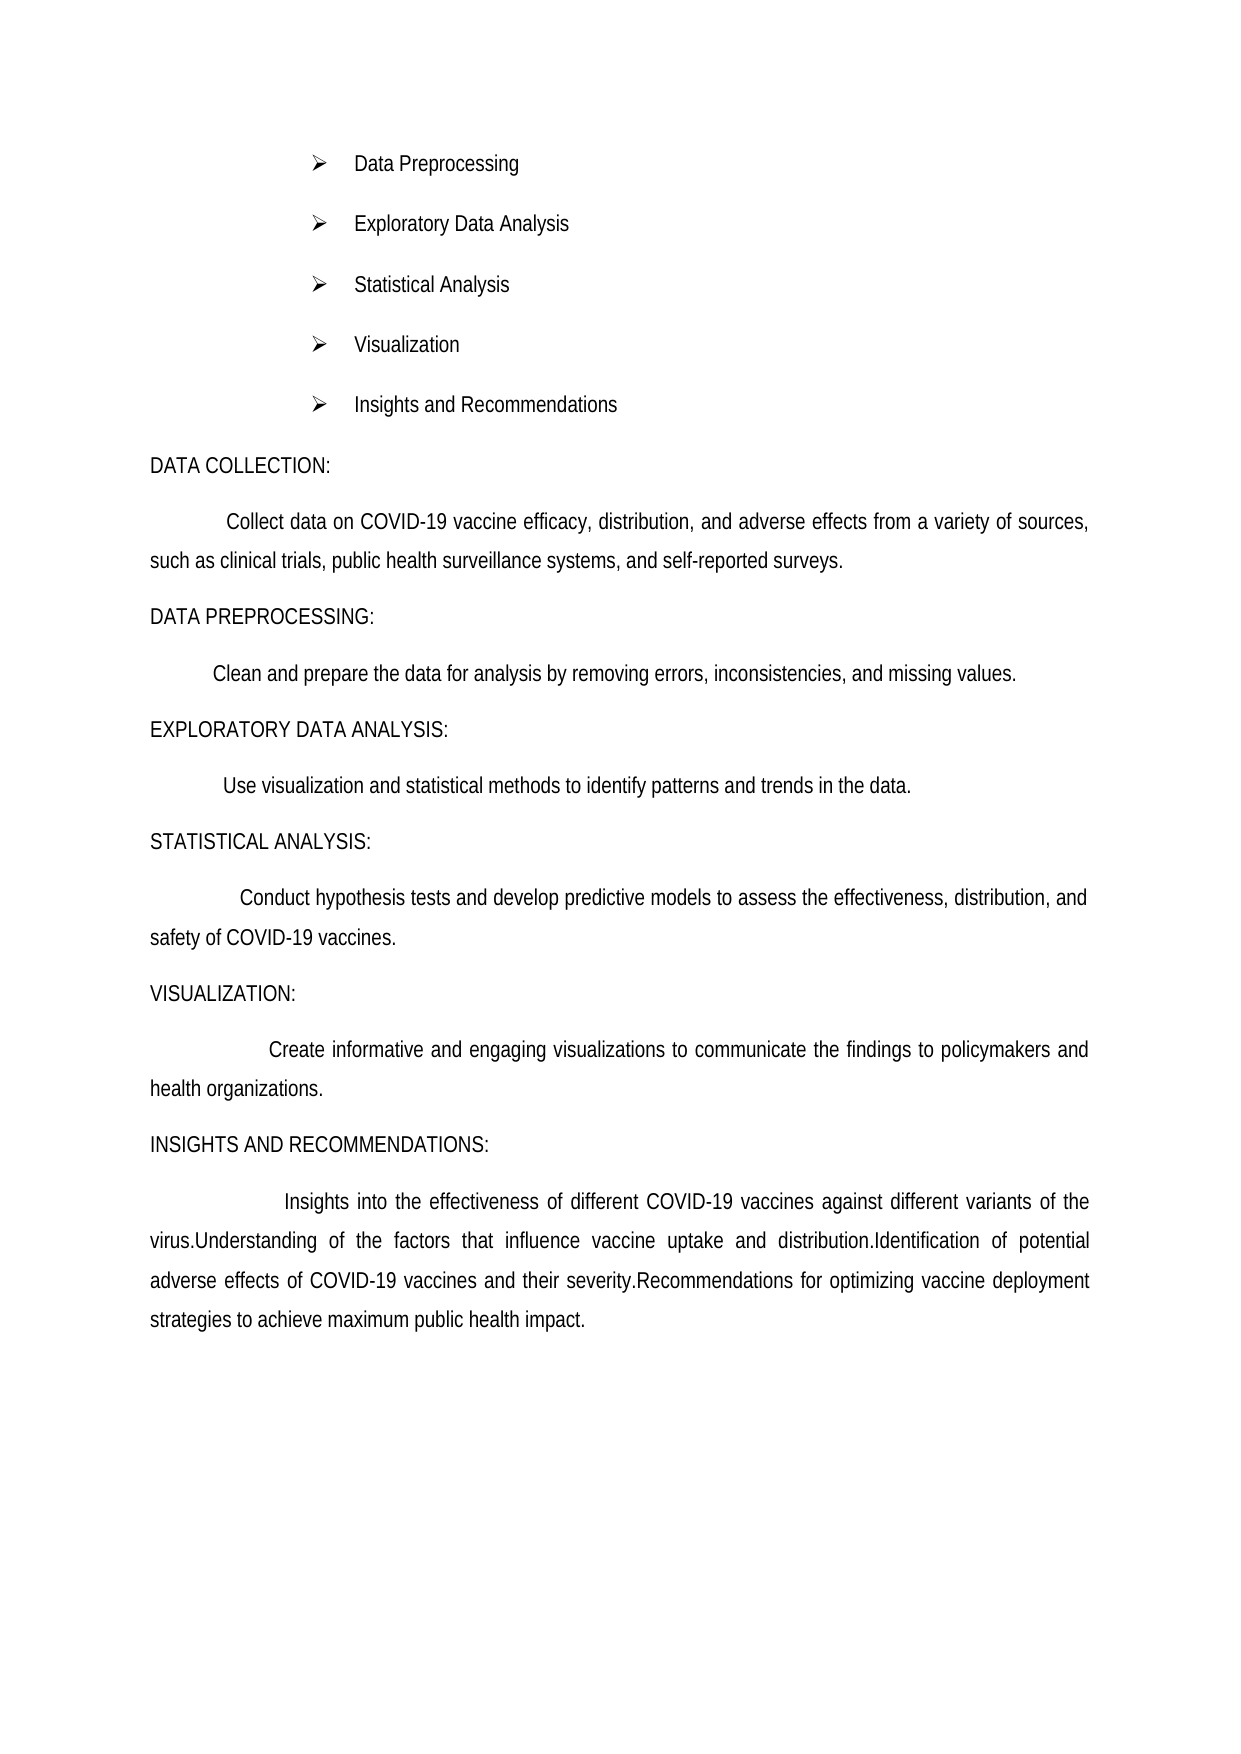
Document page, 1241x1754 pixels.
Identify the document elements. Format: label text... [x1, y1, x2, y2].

list Insights and Recommendations [310, 391, 1090, 418]
text Collect data on COVID-19 vaccine efficacy, distribution, and adverse effects from a variety of sources, such as clinical trials, public health surveillance systems, and self-reported surveys. [150, 508, 1090, 573]
text STATISTICAL ANALYSIS: [150, 828, 1090, 854]
text Clean and prepare the data for analysis by removing errors, inconsistencies, and missing values. [150, 659, 1090, 686]
text EXPLORATORY DATA ANALYSIS: [150, 716, 1090, 742]
list Statistical Analysis [310, 271, 1090, 297]
text Create informative and engaging visualizations to communicate the findings to policymakers and health organizations. [150, 1036, 1090, 1102]
text Insights into the effectiveness of different COVID-19 vaccines against different variants of the virus.Understanding of the factors that influence vaccine uptake and distribution.Identification of potential adverse effects of COVID-19 vaccines and their severity.Recommendations for optimizing vaccine deployment strategies to achieve maximum public health impact. [150, 1188, 1090, 1332]
text INSIGHTS AND RECOMMENDATIONS: [150, 1131, 1090, 1158]
text DATA PREPROCESSING: [150, 603, 1090, 630]
text VISUALIZATION: [150, 980, 1090, 1006]
text Use visualization and statistical methods to identify patterns and trends in the data. [150, 772, 1090, 798]
list Data Preprocessing [310, 150, 1090, 176]
text Conduct hypothesis tests and develop predictive models to assess the effectiveness, distribution, and safety of COVID-19 vaccines. [150, 884, 1090, 950]
list Exploratory Data Analysis [310, 210, 1090, 237]
text DATA COLLECTION: [150, 452, 1090, 478]
list Visualization [310, 331, 1090, 357]
